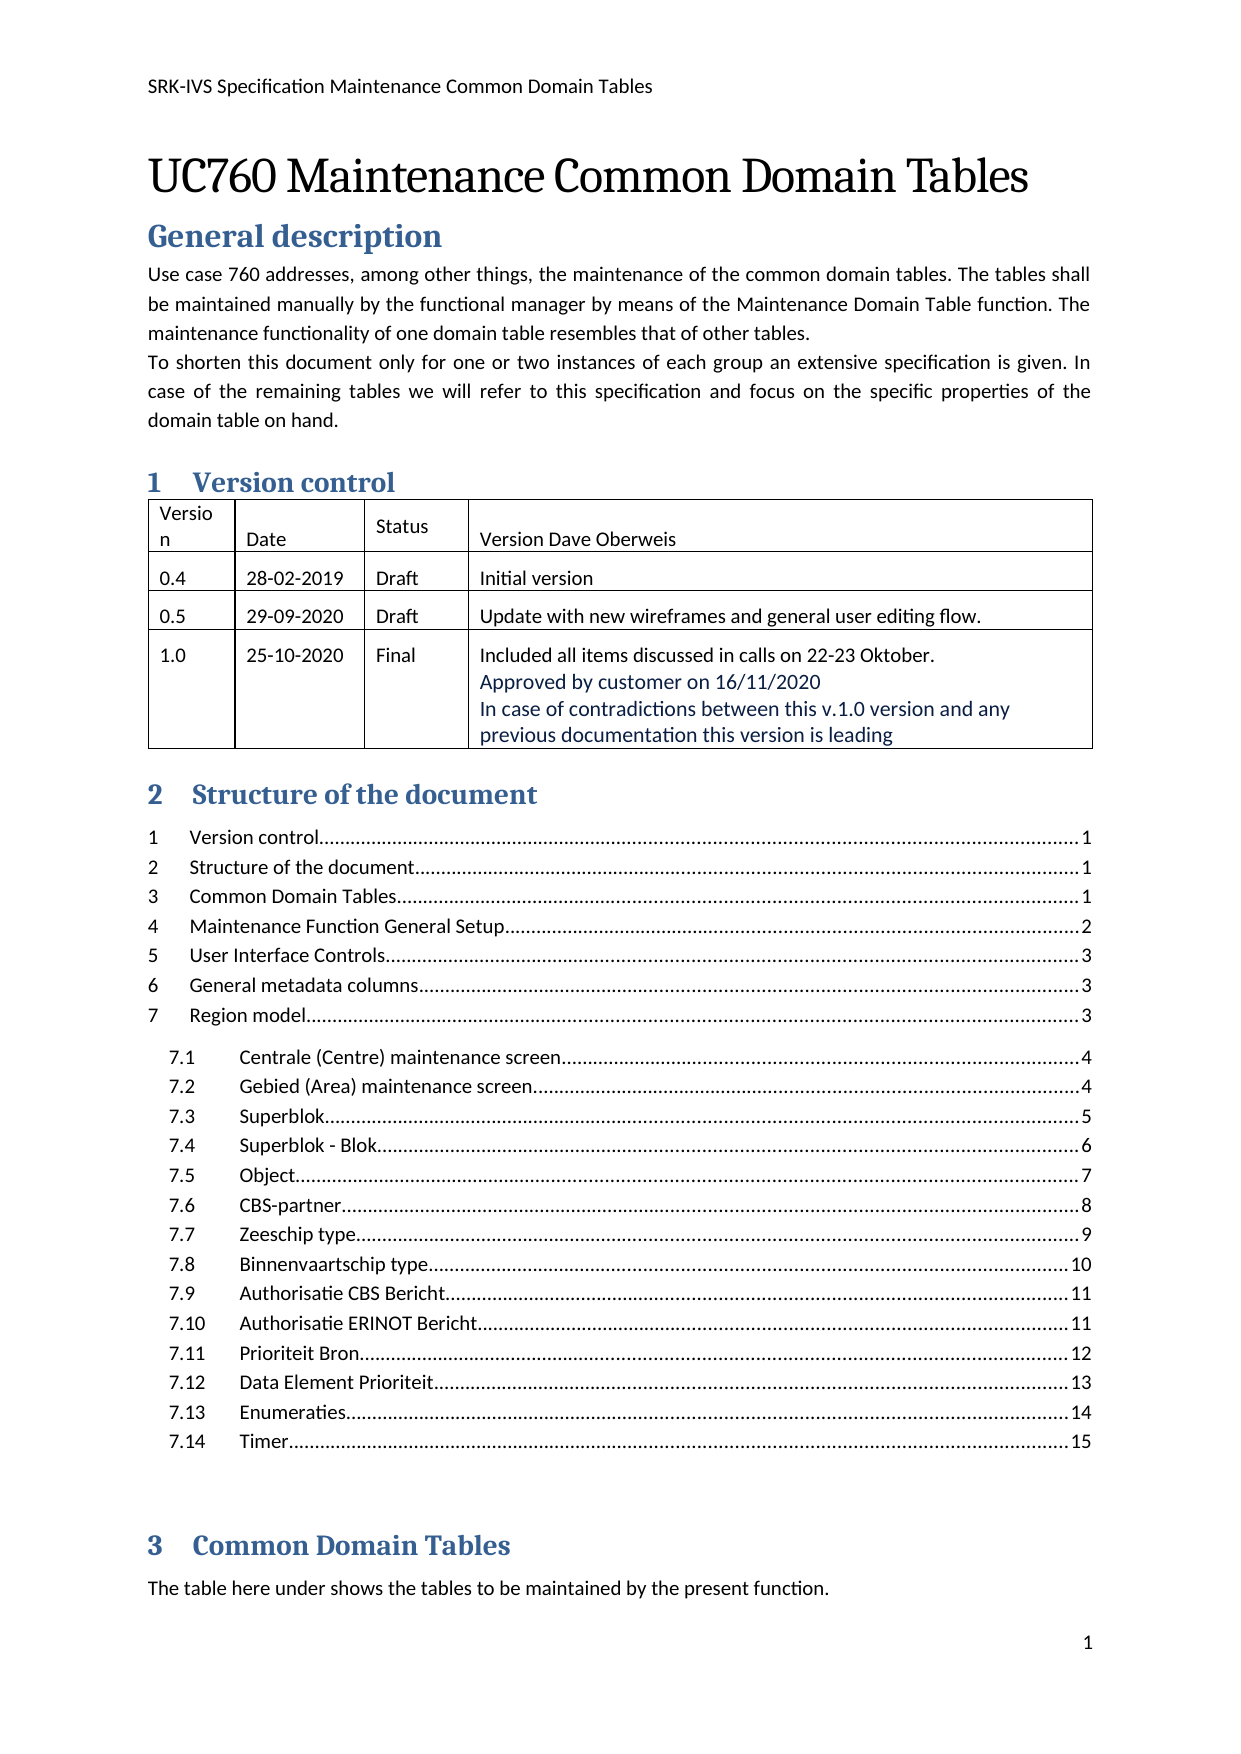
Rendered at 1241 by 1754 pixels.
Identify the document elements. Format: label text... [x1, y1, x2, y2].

table_header Version [149, 500, 234, 551]
subtitle Common Domain Tables [148, 1529, 1093, 1562]
table_cell Draft [365, 591, 468, 629]
text To shorten this document only for one or two instances of each group an extensive specification is given. In case of the remaining tables we will refer to this specification and focus on the specific properties of the domain table on hand. [148, 349, 1093, 433]
table_cell 25-10-2020 [236, 630, 364, 748]
table_cell Final [365, 630, 468, 748]
table_cell 1.0 [149, 630, 234, 748]
table_cell 28-02-2019 [236, 552, 364, 590]
table_cell 29-09-2020 [236, 591, 364, 629]
table_cell 0.4 [149, 552, 234, 590]
text The table here under shows the tables to be maintained by the present function. [148, 1575, 1093, 1600]
table_cell Included all items discussed in calls on 22-23 Oktober. Approved by customer on 16/11/2020 In case of contradictions between this v.1.0 version and any previous documentation this version is leading [469, 630, 1092, 748]
subtitle Version control [148, 466, 1093, 499]
table_cell Initial version [469, 552, 1092, 590]
table_cell Update with new wireframes and general user editing flow. [469, 591, 1092, 629]
title UC760 Maintenance Common Domain Tables [148, 148, 1093, 205]
table_header Status [365, 500, 468, 551]
table_cell 0.5 [149, 591, 234, 629]
table_header Date [236, 500, 364, 551]
text General description [148, 218, 1093, 256]
table_header Version Dave Oberweis [469, 500, 1092, 551]
subtitle Structure of the document [148, 778, 1093, 812]
table_cell Draft [365, 552, 468, 590]
text Use case 760 addresses, among other things, the maintenance of the common domain tables. The tables shall be maintained manually by the functional manager by means of the Maintenance Domain Table function. The maintenance functionality of one domain table resembles that of other tables. [148, 262, 1093, 345]
